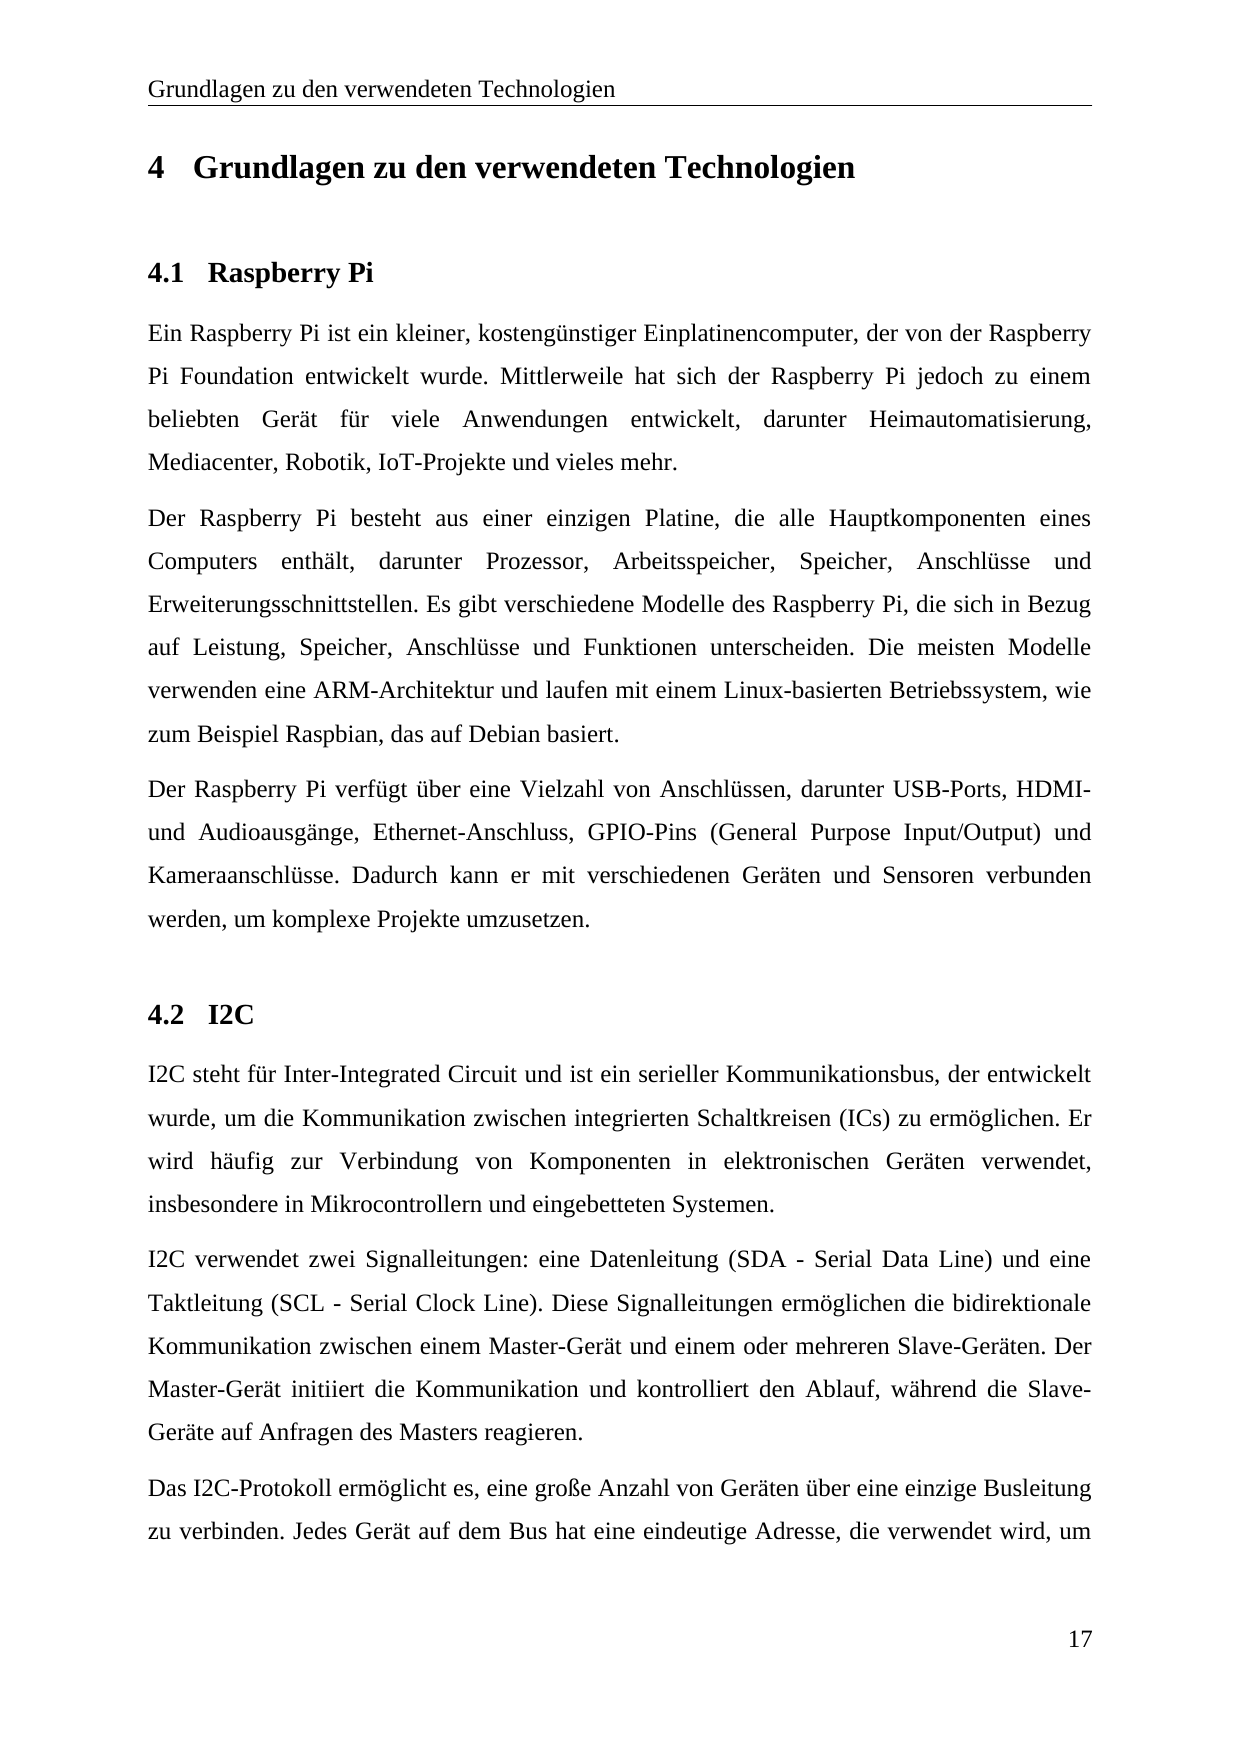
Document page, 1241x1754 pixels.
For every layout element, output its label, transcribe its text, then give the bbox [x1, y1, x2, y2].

text I2C steht für Inter-Integrated Circuit und ist ein serieller Kommunikationsbus, der entwickelt wurde, um die Kommunikation zwischen integrierten Schaltkreisen (ICs) zu ermöglichen. Er wird häufig zur Verbindung von Komponenten in elektronischen Geräten verwendet, insbesondere in Mikrocontrollern und eingebetteten Systemen. [148, 1059, 1092, 1218]
subtitle Grundlagen zu den verwendeten Technologien [148, 148, 1092, 186]
subtitle I2C [148, 997, 1092, 1030]
text Der Raspberry Pi besteht aus einer einzigen Platine, die alle Hauptkomponenten eines Computers enthält, darunter Prozessor, Arbeitsspeicher, Speicher, Anschlüsse und Erweiterungsschnittstellen. Es gibt verschiedene Modelle des Raspberry Pi, die sich in Bezug auf Leistung, Speicher, Anschlüsse und Funktionen unterscheiden. Die meisten Modelle verwenden eine ARM-Architektur und laufen mit einem Linux-basierten Betriebssystem, wie zum Beispiel Raspbian, das auf Debian basiert. [148, 503, 1092, 747]
text I2C verwendet zwei Signalleitungen: eine Datenleitung (SDA - Serial Data Line) und eine Taktleitung (SCL - Serial Clock Line). Diese Signalleitungen ermöglichen die bidirektionale Kommunikation zwischen einem Master-Gerät und einem oder mehreren Slave-Geräten. Der Master-Gerät initiiert die Kommunikation und kontrolliert den Ablauf, während die Slave-Geräte auf Anfragen des Masters reagieren. [148, 1244, 1092, 1446]
subtitle Raspberry Pi [148, 255, 1092, 289]
text Der Raspberry Pi verfügt über eine Vielzahl von Anschlüssen, darunter USB-Ports, HDMI- und Audioausgänge, Ethernet-Anschluss, GPIO-Pins (General Purpose Input/Output) und Kameraanschlüsse. Dadurch kann er mit verschiedenen Geräten und Sensoren verbunden werden, um komplexe Projekte umzusetzen. [148, 774, 1092, 932]
text Ein Raspberry Pi ist ein kleiner, kostengünstiger Einplatinencomputer, der von der Raspberry Pi Foundation entwickelt wurde. Mittlerweile hat sich der Raspberry Pi jedoch zu einem beliebten Gerät für viele Anwendungen entwickelt, darunter Heimautomatisierung, Mediacenter, Robotik, IoT-Projekte und vieles mehr. [148, 318, 1092, 476]
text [148, 1473, 1092, 1544]
